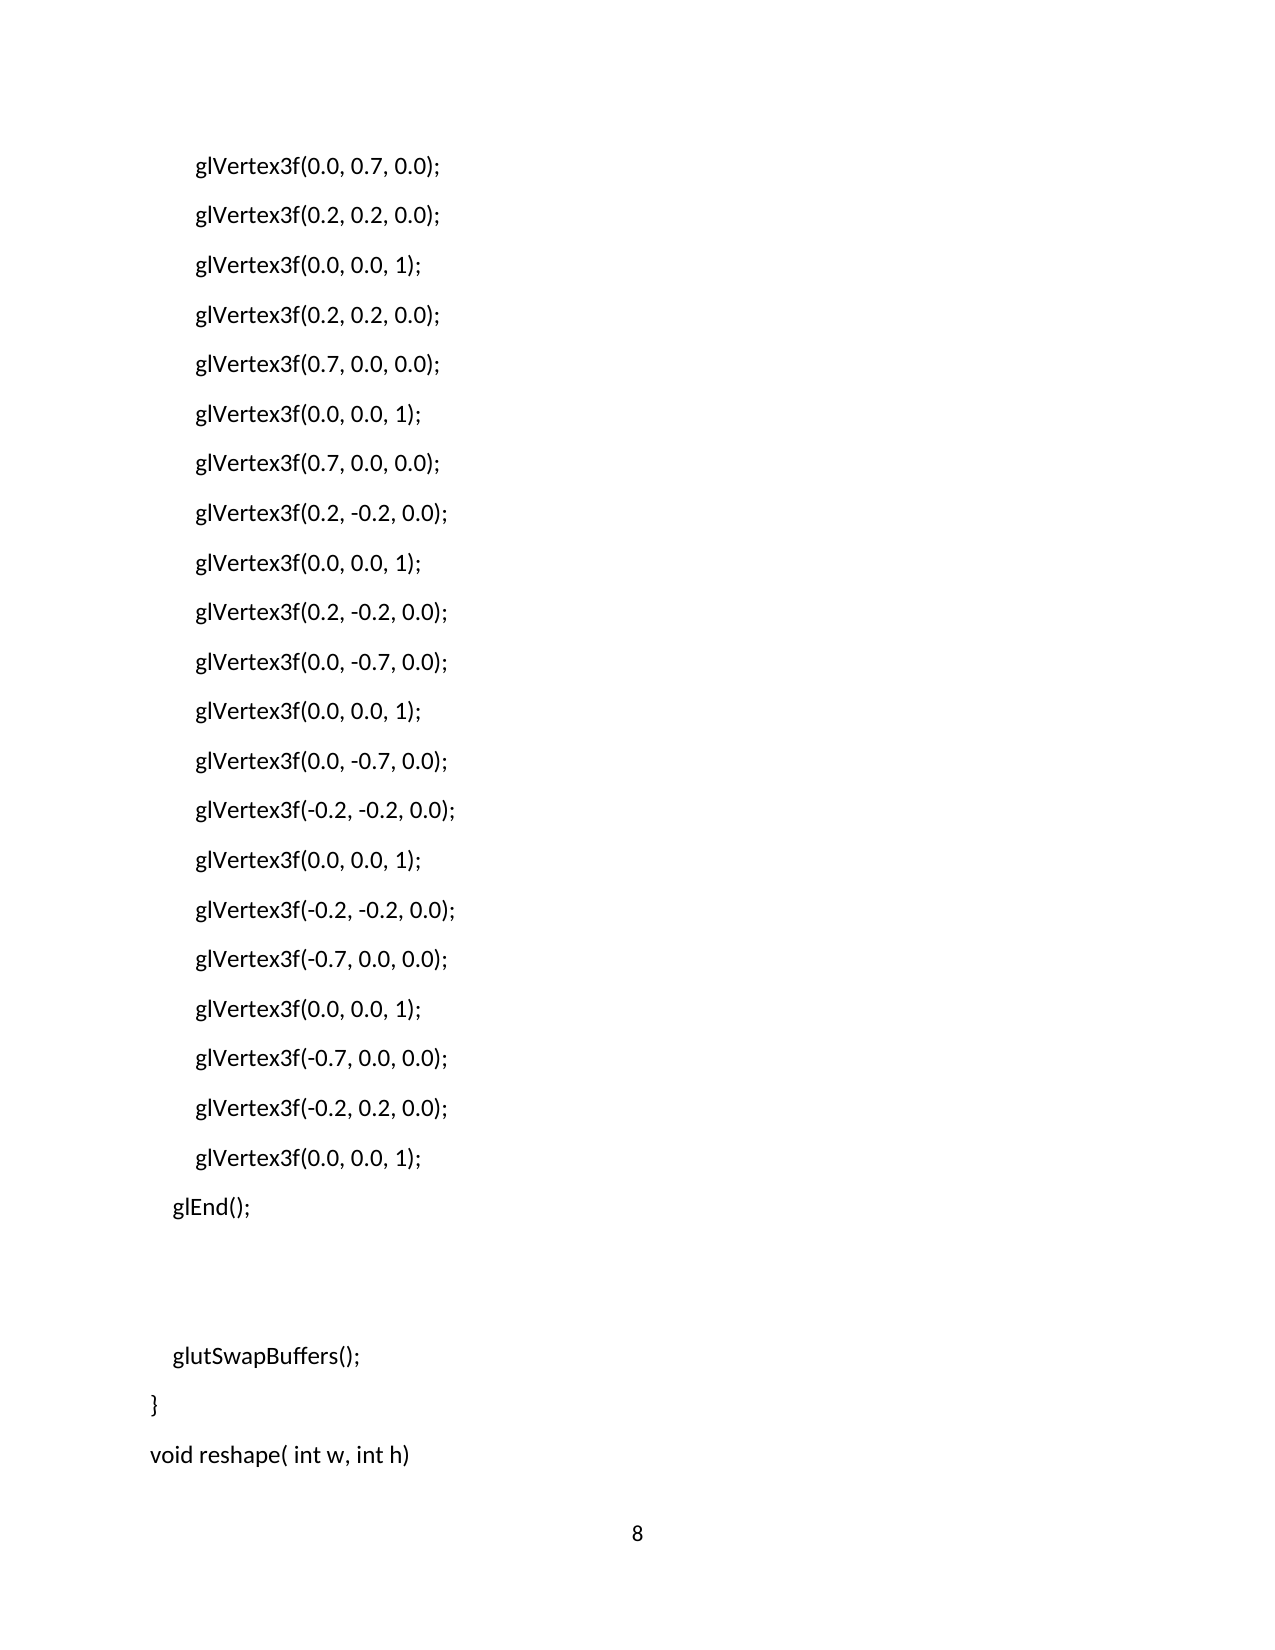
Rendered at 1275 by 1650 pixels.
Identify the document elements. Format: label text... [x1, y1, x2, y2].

text glVertex3f(0.0, 0.0, 1); [150, 547, 1125, 577]
text glVertex3f(0.0, 0.0, 1); [150, 1142, 1125, 1172]
text glVertex3f(0.0, -0.7, 0.0); [150, 745, 1125, 776]
text glVertex3f(0.0, 0.0, 1); [150, 398, 1125, 428]
text glutSwapBuffers(); [150, 1340, 1125, 1371]
text glVertex3f(0.0, 0.7, 0.0); [150, 150, 1125, 181]
text glVertex3f(0.2, 0.2, 0.0); [150, 199, 1125, 230]
text glVertex3f(0.7, 0.0, 0.0); [150, 447, 1125, 478]
text } [150, 1389, 1125, 1420]
text glVertex3f(0.7, 0.0, 0.0); [150, 348, 1125, 379]
text glVertex3f(0.0, 0.0, 1); [150, 993, 1125, 1023]
text glVertex3f(-0.2, 0.2, 0.0); [150, 1092, 1125, 1123]
text glVertex3f(-0.7, 0.0, 0.0); [150, 1042, 1125, 1073]
text glVertex3f(0.0, 0.0, 1); [150, 695, 1125, 726]
text glVertex3f(0.2, -0.2, 0.0); [150, 596, 1125, 627]
text glVertex3f(0.2, 0.2, 0.0); [150, 299, 1125, 329]
text void reshape( int w, int h) [150, 1439, 1125, 1470]
text glVertex3f(-0.2, -0.2, 0.0); [150, 794, 1125, 825]
text glEnd(); [150, 1191, 1125, 1222]
text glVertex3f(-0.7, 0.0, 0.0); [150, 943, 1125, 974]
text glVertex3f(0.0, -0.7, 0.0); [150, 646, 1125, 676]
text glVertex3f(0.2, -0.2, 0.0); [150, 497, 1125, 528]
text glVertex3f(-0.2, -0.2, 0.0); [150, 894, 1125, 924]
text glVertex3f(0.0, 0.0, 1); [150, 844, 1125, 875]
text glVertex3f(0.0, 0.0, 1); [150, 249, 1125, 280]
